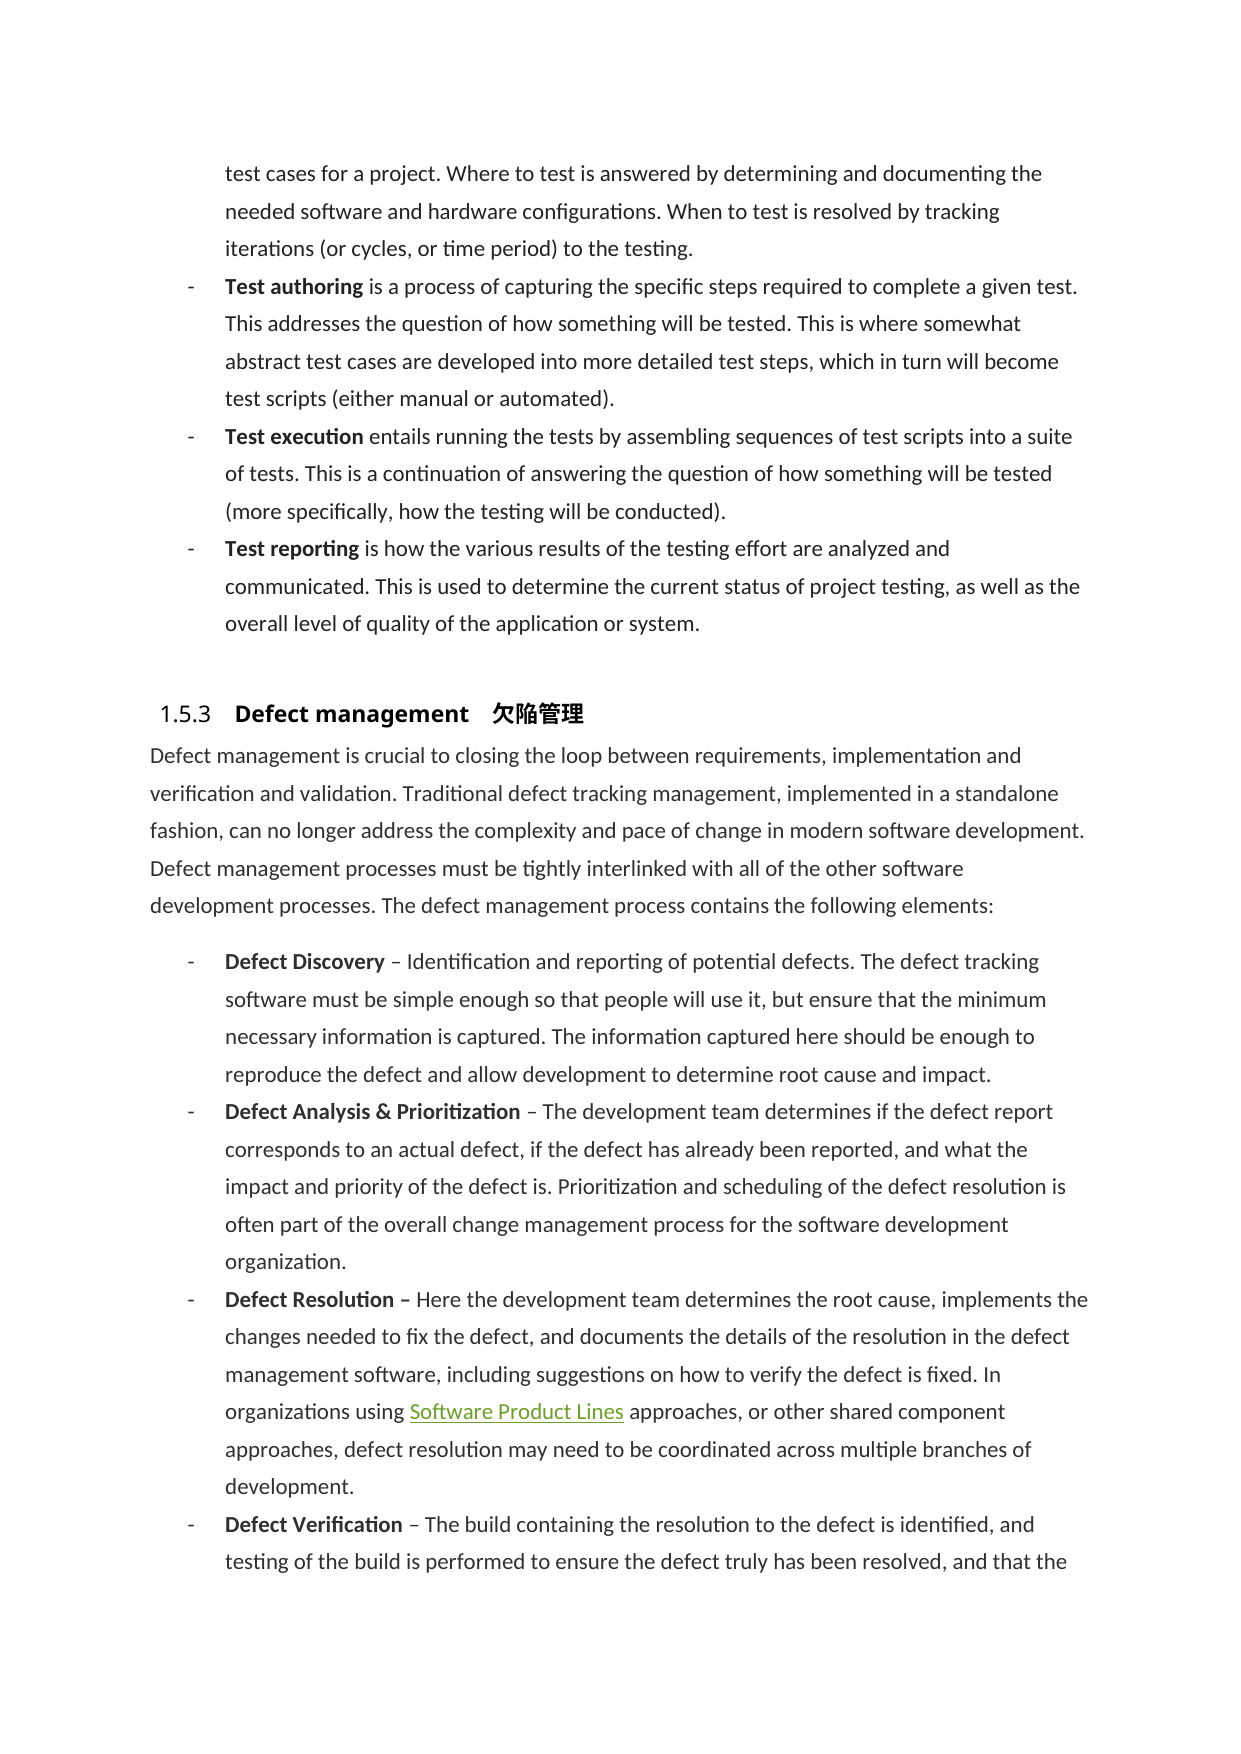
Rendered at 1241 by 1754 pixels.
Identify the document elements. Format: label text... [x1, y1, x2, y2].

subtitle Defect management 欠陥管理 [159, 696, 1090, 729]
list Test authoring is a process of capturing the specific steps required to complete a given test. This addresses the question of how something will be tested. This is where somewhat abstract test cases are developed into more detailed test steps, which in turn will become test scripts (either manual or automated). [187, 262, 1090, 412]
list Test execution entails running the tests by assembling sequences of test scripts into a suite of tests. This is a continuation of answering the question of how something will be tested (more specifically, how the testing will be conducted). [187, 412, 1090, 525]
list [187, 150, 1090, 262]
list Defect Resolution – Here the development team determines the root cause, implements the changes needed to fix the defect, and documents the details of the resolution in the defect management software, including suggestions on how to verify the defect is fixed. In organizations using Software Product Lines approaches, or other shared component approaches, defect resolution may need to be coordinated across multiple branches of development. [187, 1276, 1090, 1501]
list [187, 1501, 1090, 1576]
list Test reporting is how the various results of the testing effort are analyzed and communicated. This is used to determine the current status of project testing, as well as the overall level of quality of the application or system. [187, 525, 1090, 637]
list Defect Analysis & Prioritization – The development team determines if the defect report corresponds to an actual defect, if the defect has already been reported, and what the impact and priority of the defect is. Prioritization and scheduling of the defect resolution is often part of the overall change management process for the software development organization. [187, 1088, 1090, 1276]
text Defect management is crucial to closing the loop between requirements, implementation and verification and validation. Traditional defect tracking management, implemented in a standalone fashion, can no longer address the complexity and pace of change in modern software development. Defect management processes must be tightly interlinked with all of the other software development processes. The defect management process contains the following elements: [150, 732, 1090, 919]
list Defect Discovery – Identification and reporting of potential defects. The defect tracking software must be simple enough so that people will use it, but ensure that the minimum necessary information is captured. The information captured here should be enough to reproduce the defect and allow development to determine root cause and impact. [187, 938, 1090, 1088]
